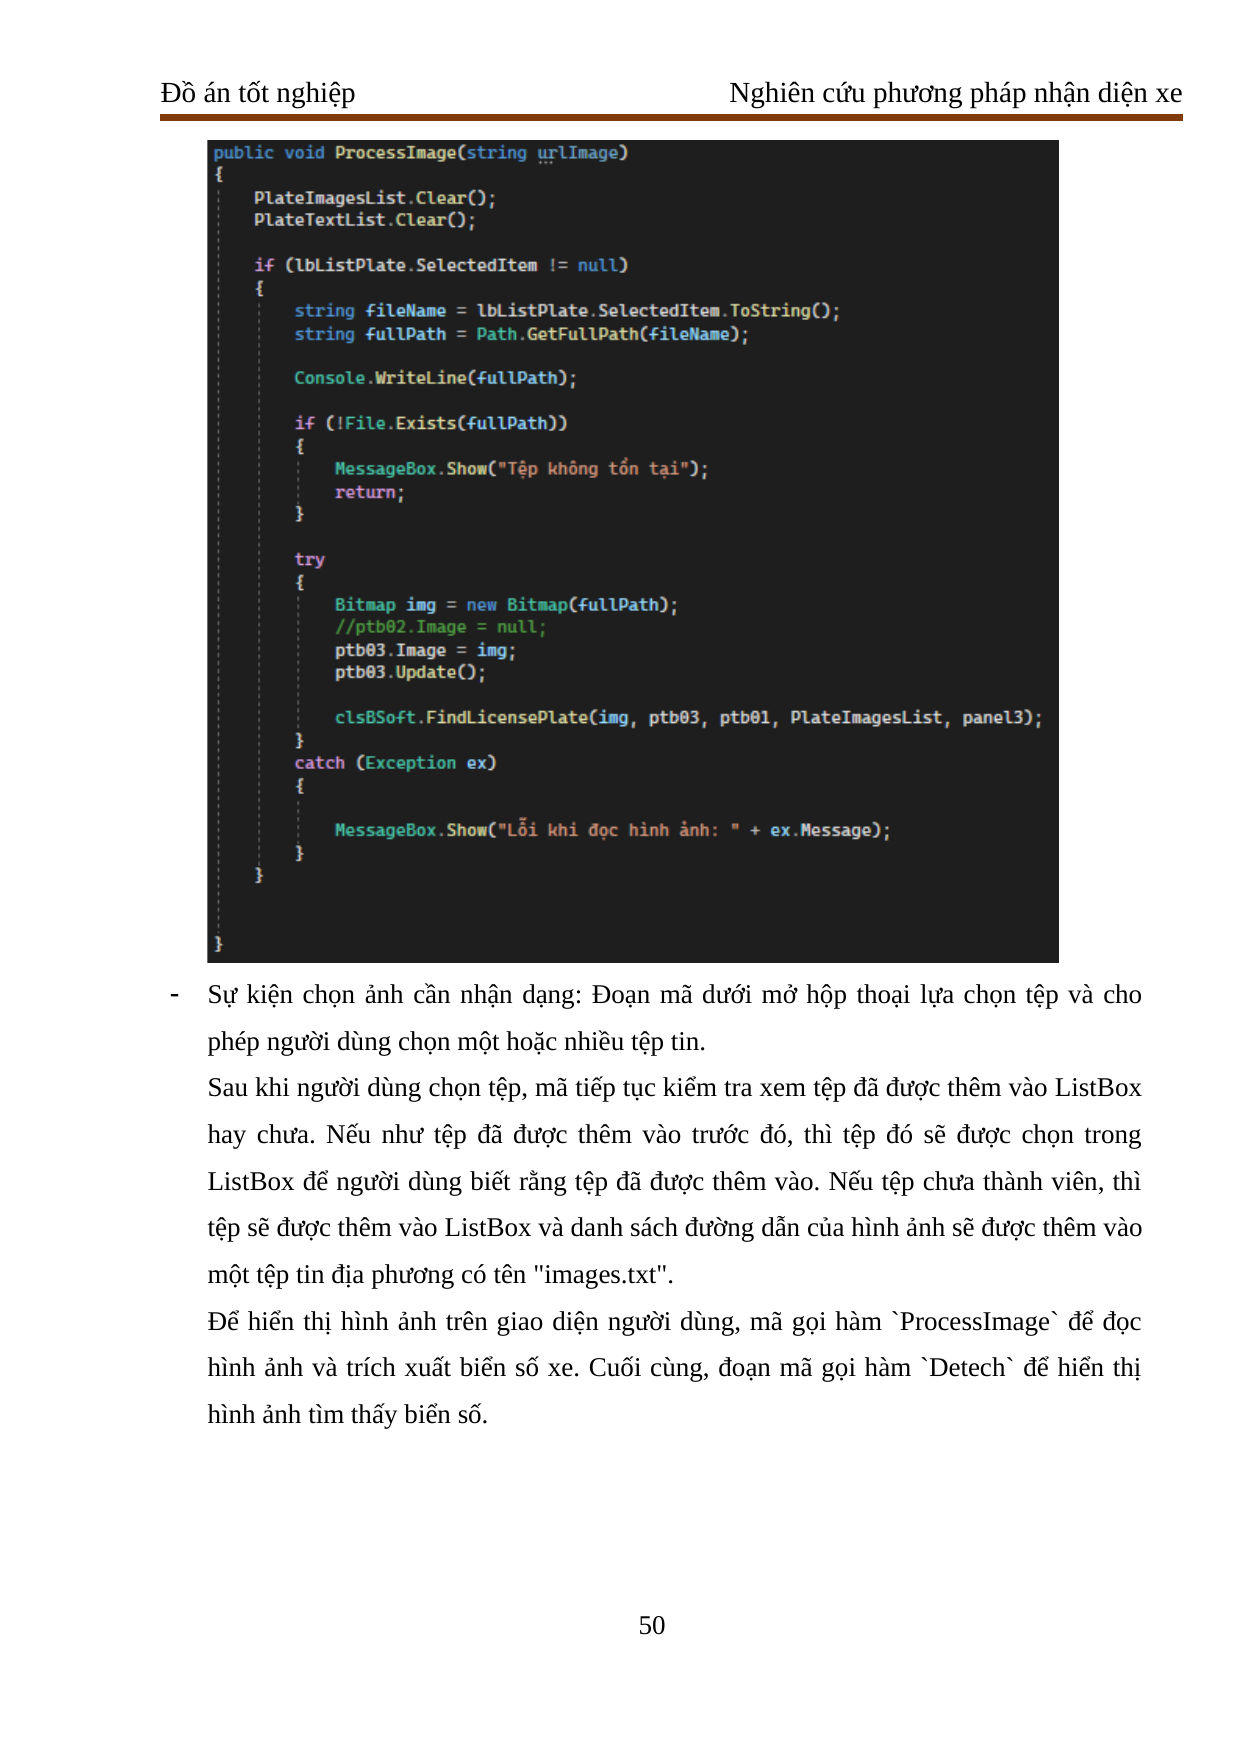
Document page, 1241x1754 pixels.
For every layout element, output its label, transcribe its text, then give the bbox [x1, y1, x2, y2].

list Sự kiện chọn ảnh cần nhận dạng: Đoạn mã dưới mở hộp thoại lựa chọn tệp và cho phép người dùng chọn một hoặc nhiều tệp tin. [170, 978, 1143, 1056]
picture [207, 140, 1059, 963]
list Sau khi người dùng chọn tệp, mã tiếp tục kiểm tra xem tệp đã được thêm vào ListBox hay chưa. Nếu như tệp đã được thêm vào trước đó, thì tệp đó sẽ được chọn trong ListBox để người dùng biết rằng tệp đã được thêm vào. Nếu tệp chưa thành viên, thì tệp sẽ được thêm vào ListBox và danh sách đường dẫn của hình ảnh sẽ được thêm vào một tệp tin địa phương có tên "images.txt". [207, 1071, 1143, 1289]
list Để hiển thị hình ảnh trên giao diện người dùng, mã gọi hàm `ProcessImage` để đọc hình ảnh và trích xuất biển số xe. Cuối cùng, đoạn mã gọi hàm `Detech` để hiển thị hình ảnh tìm thấy biển số. [207, 1304, 1143, 1429]
